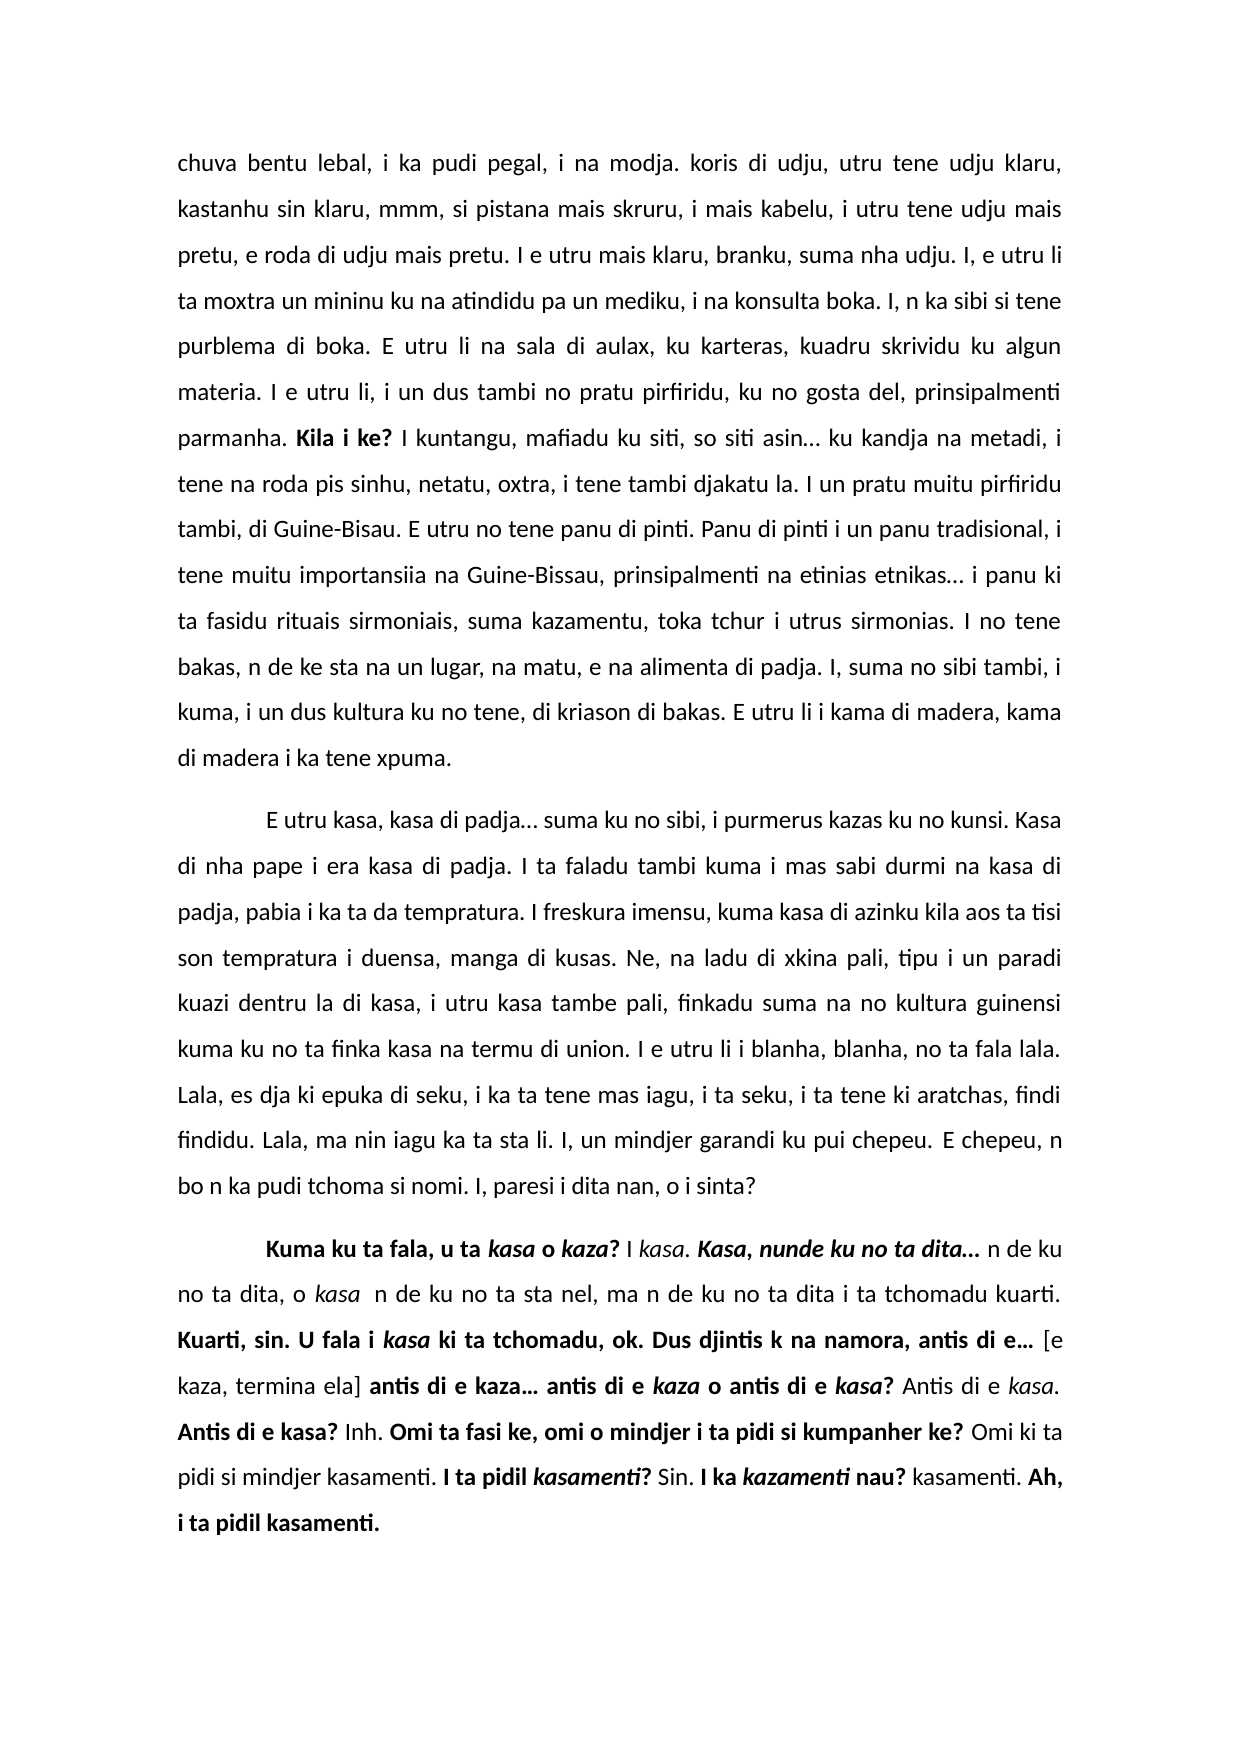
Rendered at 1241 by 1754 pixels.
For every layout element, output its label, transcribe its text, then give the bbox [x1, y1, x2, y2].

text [177, 148, 1063, 773]
text Kuma ku ta fala, u ta kasa o kaza? I kasa. Kasa, nunde ku no ta dita… n de ku no ta dita, o kasa n de ku no ta sta nel, ma n de ku no ta dita i ta tchomadu kuarti. Kuarti, sin. U fala i kasa ki ta tchomadu, ok. Dus djintis k na namora, antis di e… [e kaza, termina ela] antis di e kaza… antis di e kaza o antis di e kasa? Antis di e kasa. Antis di e kasa? Inh. Omi ta fasi ke, omi o mindjer i ta pidi si kumpanher ke? Omi ki ta pidi si mindjer kasamenti. I ta pidil kasamenti? Sin. I ka kazamenti nau? kasamenti. Ah, i ta pidil kasamenti. [177, 1233, 1063, 1538]
text E utru kasa, kasa di padja… suma ku no sibi, i purmerus kazas ku no kunsi. Kasa di nha pape i era kasa di padja. I ta faladu tambi kuma i mas sabi durmi na kasa di padja, pabia i ka ta da tempratura. I freskura imensu, kuma kasa di azinku kila aos ta tisi son tempratura i duensa, manga di kusas. Ne, na ladu di xkina pali, tipu i un paradi kuazi dentru la di kasa, i utru kasa tambe pali, finkadu suma na no kultura guinensi kuma ku no ta finka kasa na termu di union. I e utru li i blanha, blanha, no ta fala lala. Lala, es dja ki epuka di seku, i ka ta tene mas iagu, i ta seku, i ta tene ki aratchas, findi findidu. Lala, ma nin iagu ka ta sta li. I, un mindjer garandi ku pui chepeu. E chepeu, n bo n ka pudi tchoma si nomi. I, paresi i dita nan, o i sinta? [177, 804, 1063, 1201]
